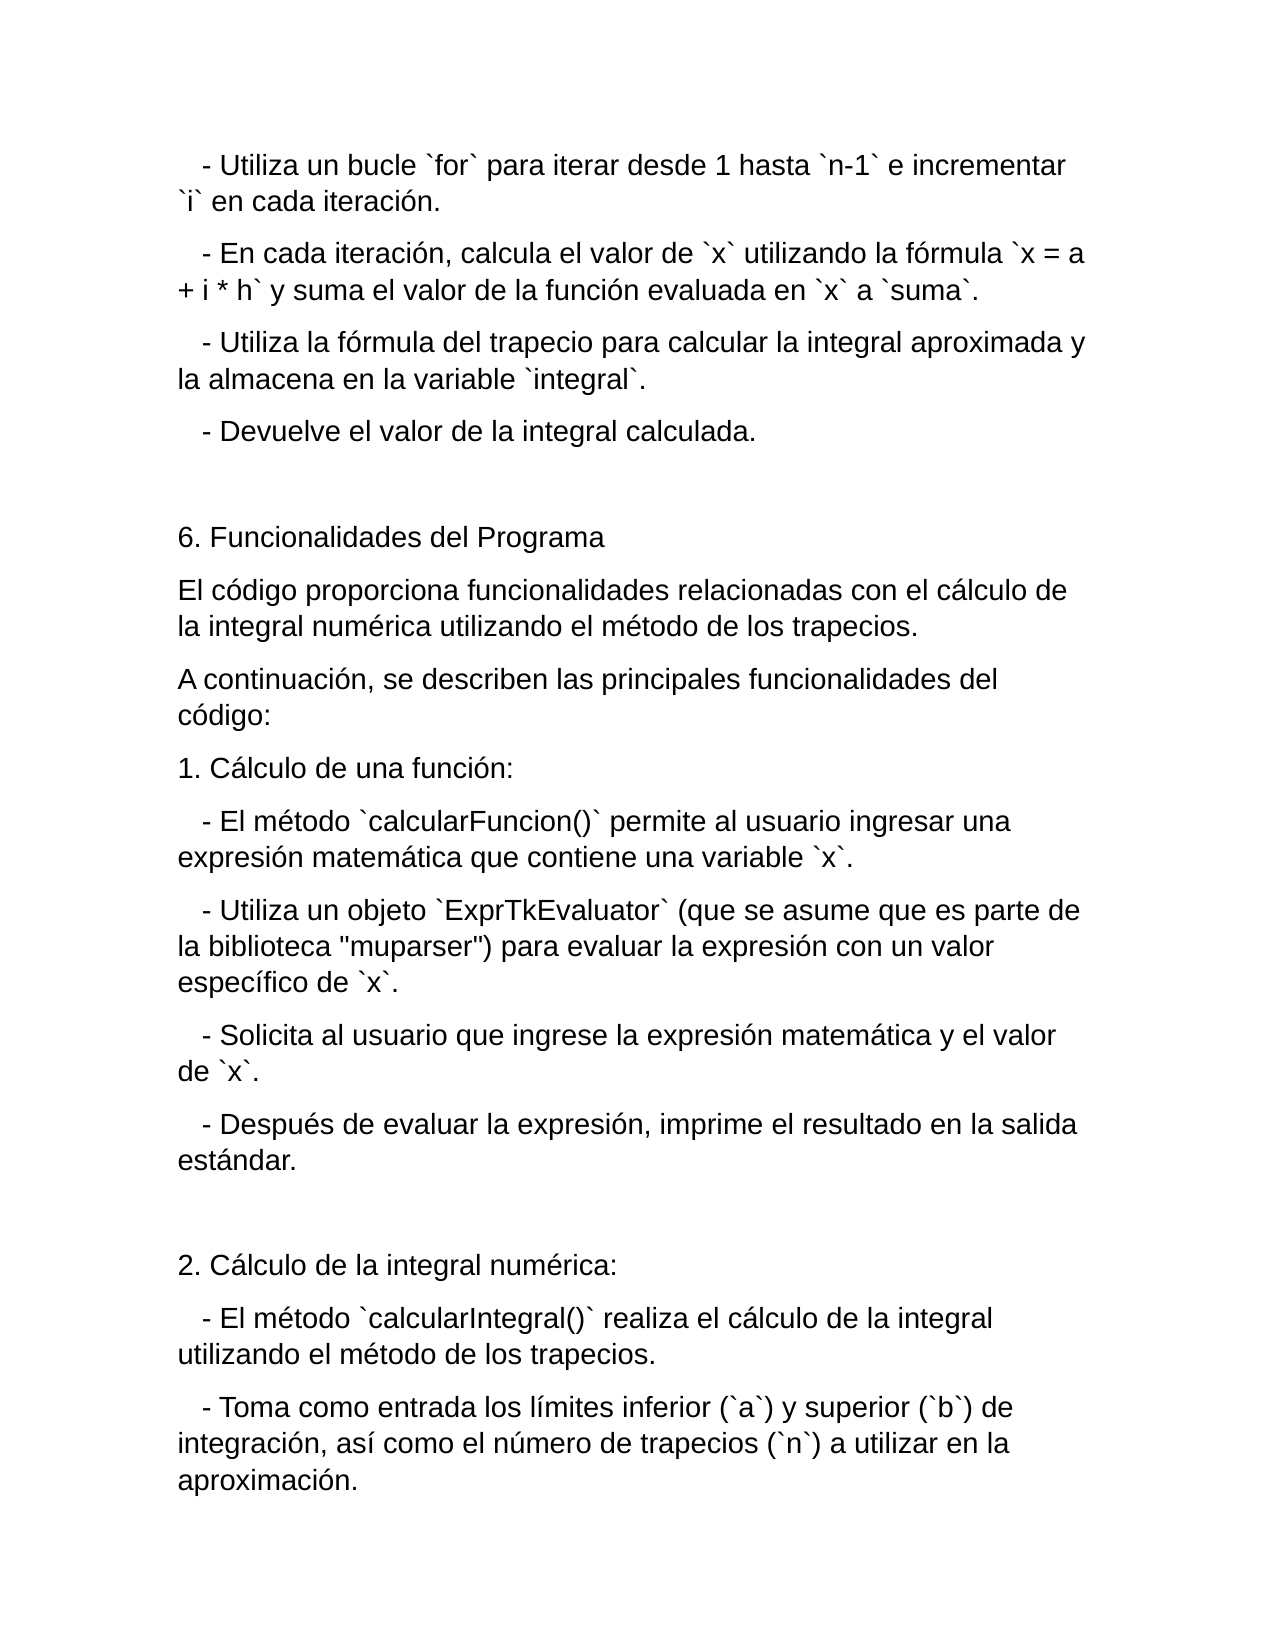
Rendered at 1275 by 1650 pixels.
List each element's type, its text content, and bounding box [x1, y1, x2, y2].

text 2. Cálculo de la integral numérica: [177, 1248, 1098, 1282]
text - Después de evaluar la expresión, imprime el resultado en la salida estándar. [177, 1107, 1098, 1176]
text - En cada iteración, calcula el valor de `x` utilizando la fórmula `x = a + i * h` y suma el valor de la función evaluada en `x` a `suma`. [177, 237, 1098, 306]
text - Utiliza un objeto `ExprTkEvaluator` (que se asume que es parte de la biblioteca "muparser") para evaluar la expresión con un valor específico de `x`. [177, 893, 1098, 998]
text - Devuelve el valor de la integral calculada. [177, 414, 1098, 448]
text - Solicita al usuario que ingrese la expresión matemática y el valor de `x`. [177, 1018, 1098, 1087]
text - Utiliza la fórmula del trapecio para calcular la integral aproximada y la almacena en la variable `integral`. [177, 326, 1098, 395]
text A continuación, se describen las principales funcionalidades del código: [177, 662, 1098, 732]
text - El método `calcularIntegral()` realiza el cálculo de la integral utilizando el método de los trapecios. [177, 1301, 1098, 1371]
text - Utiliza un bucle `for` para iterar desde 1 hasta `n-1` e incrementar `i` en cada iteración. [177, 148, 1098, 217]
text El código proporciona funcionalidades relacionadas con el cálculo de la integral numérica utilizando el método de los trapecios. [177, 573, 1098, 643]
text 1. Cálculo de una función: [177, 751, 1098, 784]
text - El método `calcularFuncion()` permite al usuario ingresar una expresión matemática que contiene una variable `x`. [177, 804, 1098, 873]
text - Toma como entrada los límites inferior (`a`) y superior (`b`) de integración, así como el número de trapecios (`n`) a utilizar en la aproximación. [177, 1390, 1098, 1496]
text 6. Funcionalidades del Programa [177, 520, 1098, 554]
